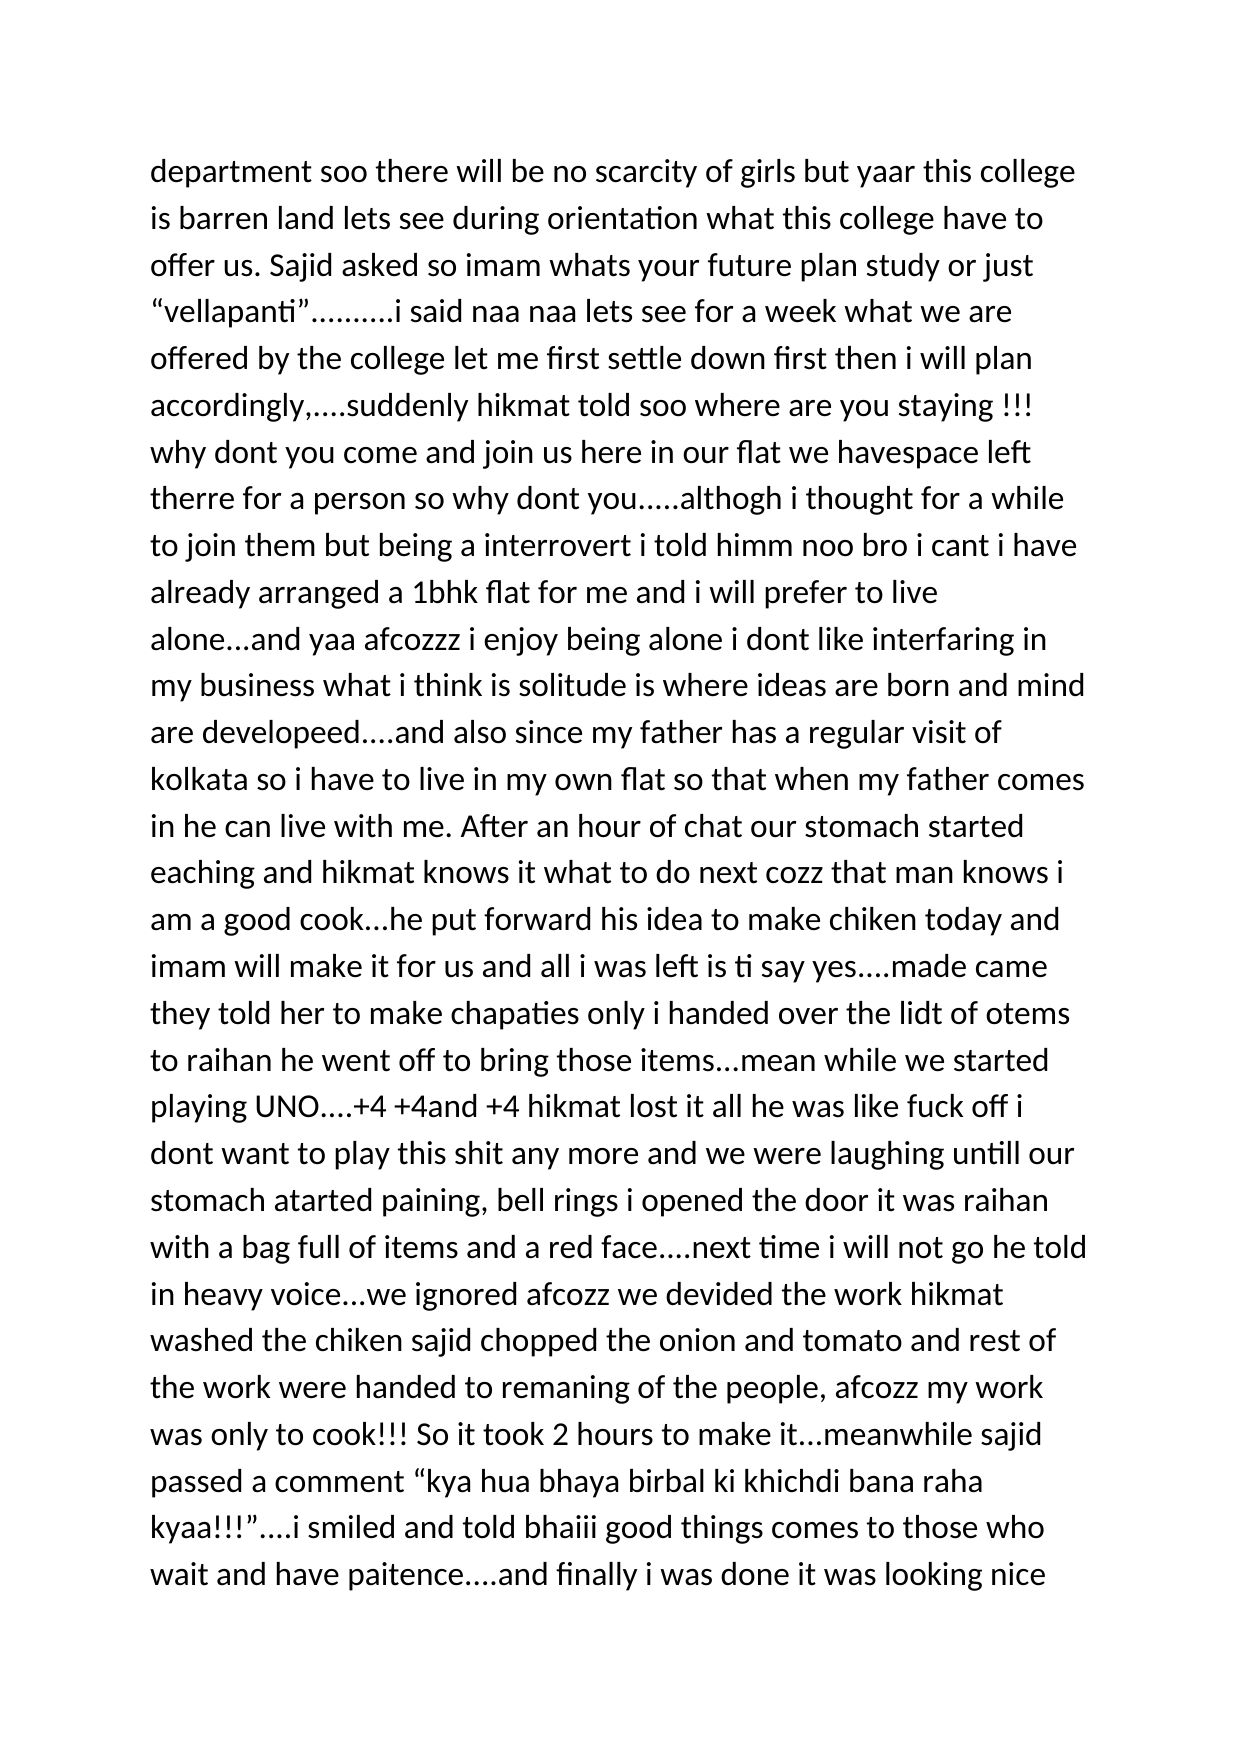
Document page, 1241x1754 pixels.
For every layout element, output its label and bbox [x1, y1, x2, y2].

text [150, 150, 1090, 1594]
